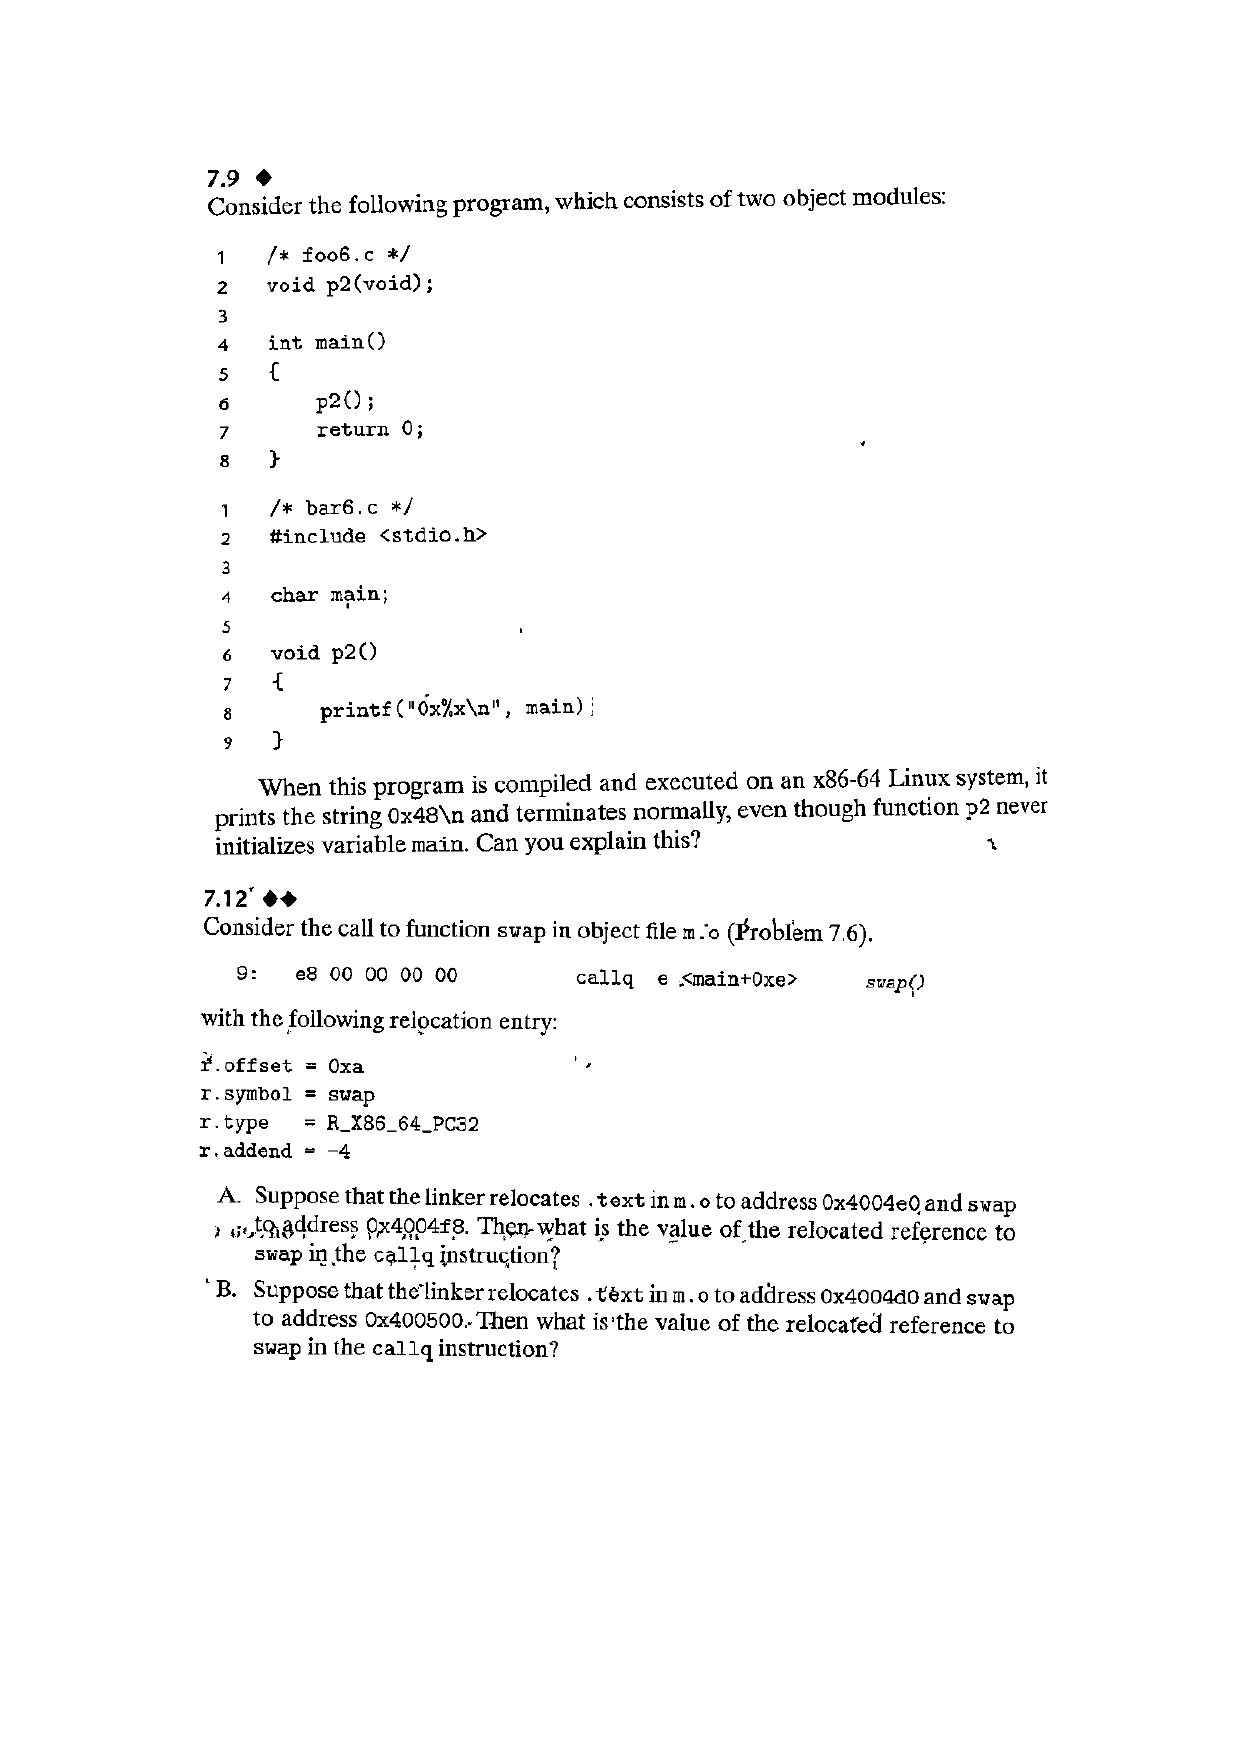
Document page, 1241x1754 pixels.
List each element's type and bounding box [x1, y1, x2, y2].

picture [187, 877, 1053, 1374]
picture [187, 162, 1053, 866]
